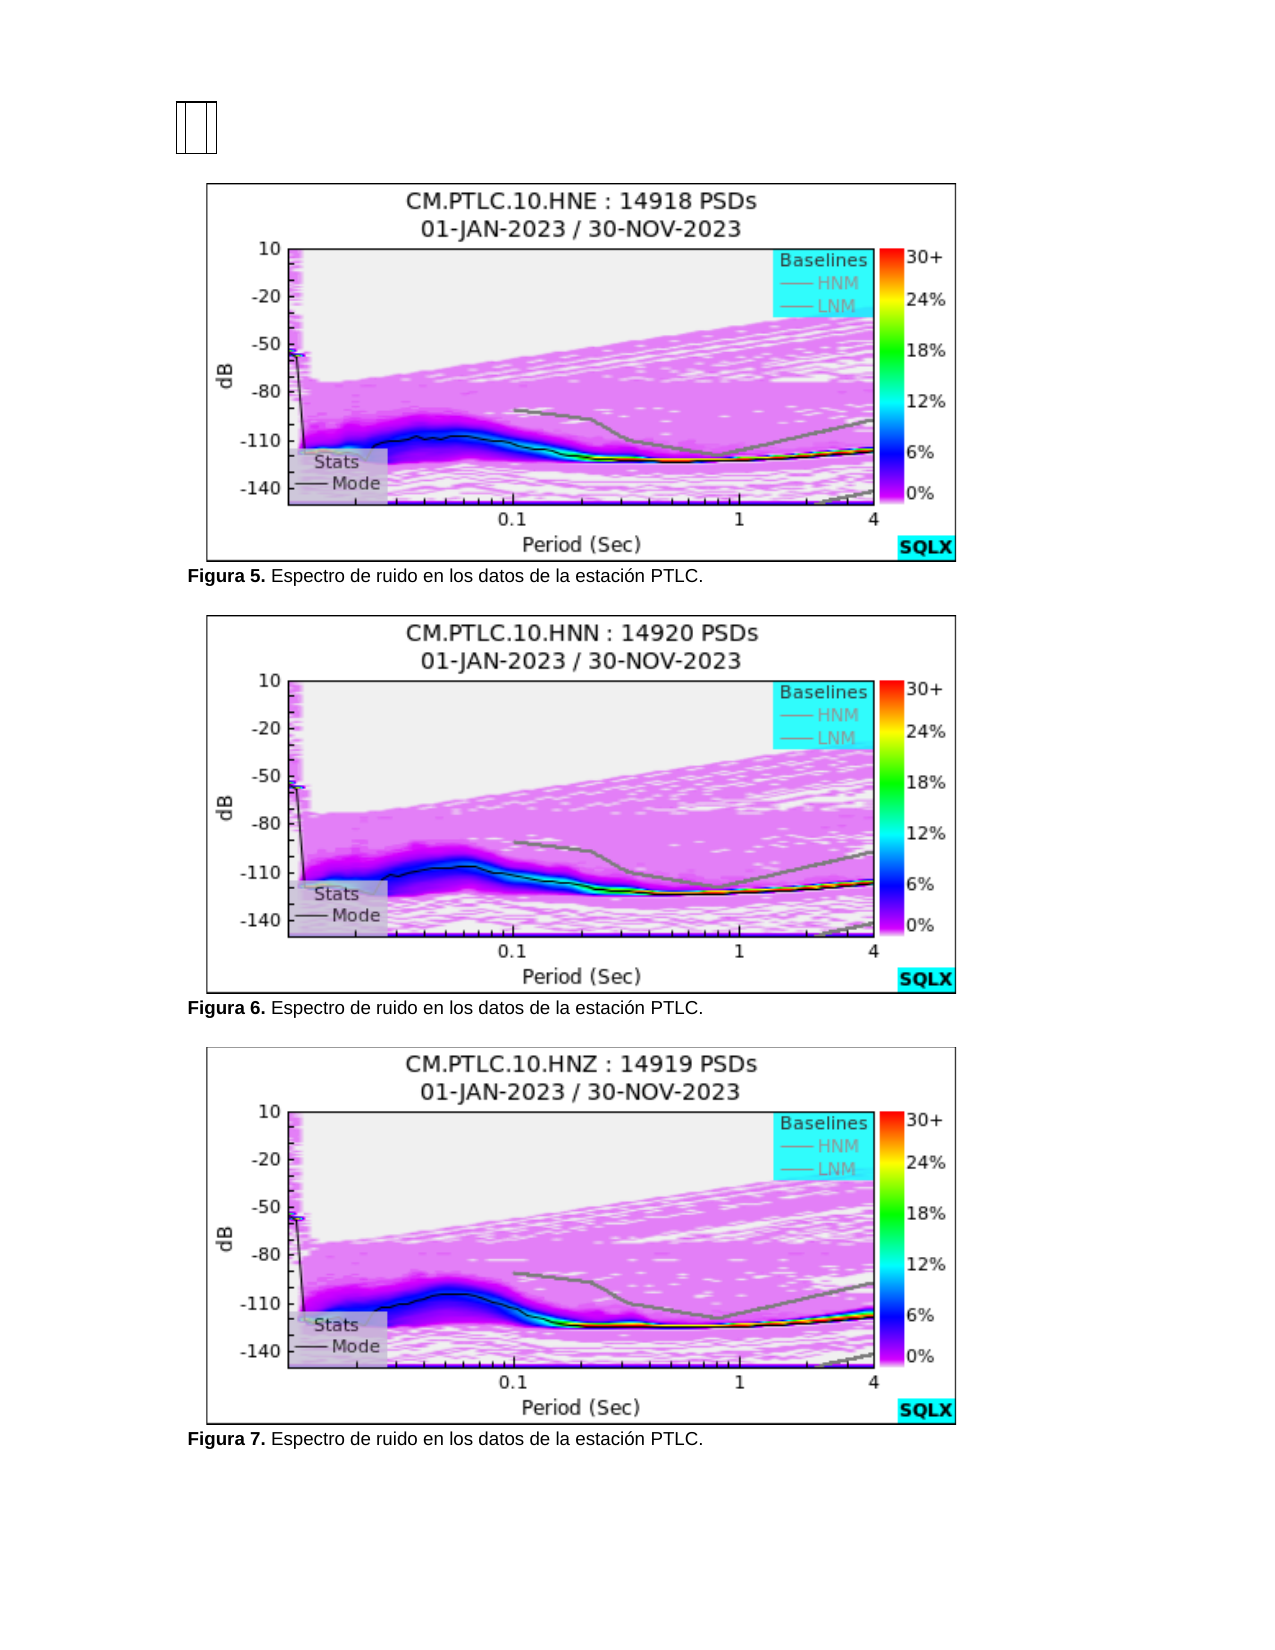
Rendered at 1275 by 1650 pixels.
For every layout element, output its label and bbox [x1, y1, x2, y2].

picture [206, 183, 957, 562]
picture [206, 615, 957, 994]
picture [206, 1047, 957, 1425]
text [187, 153, 1087, 1474]
